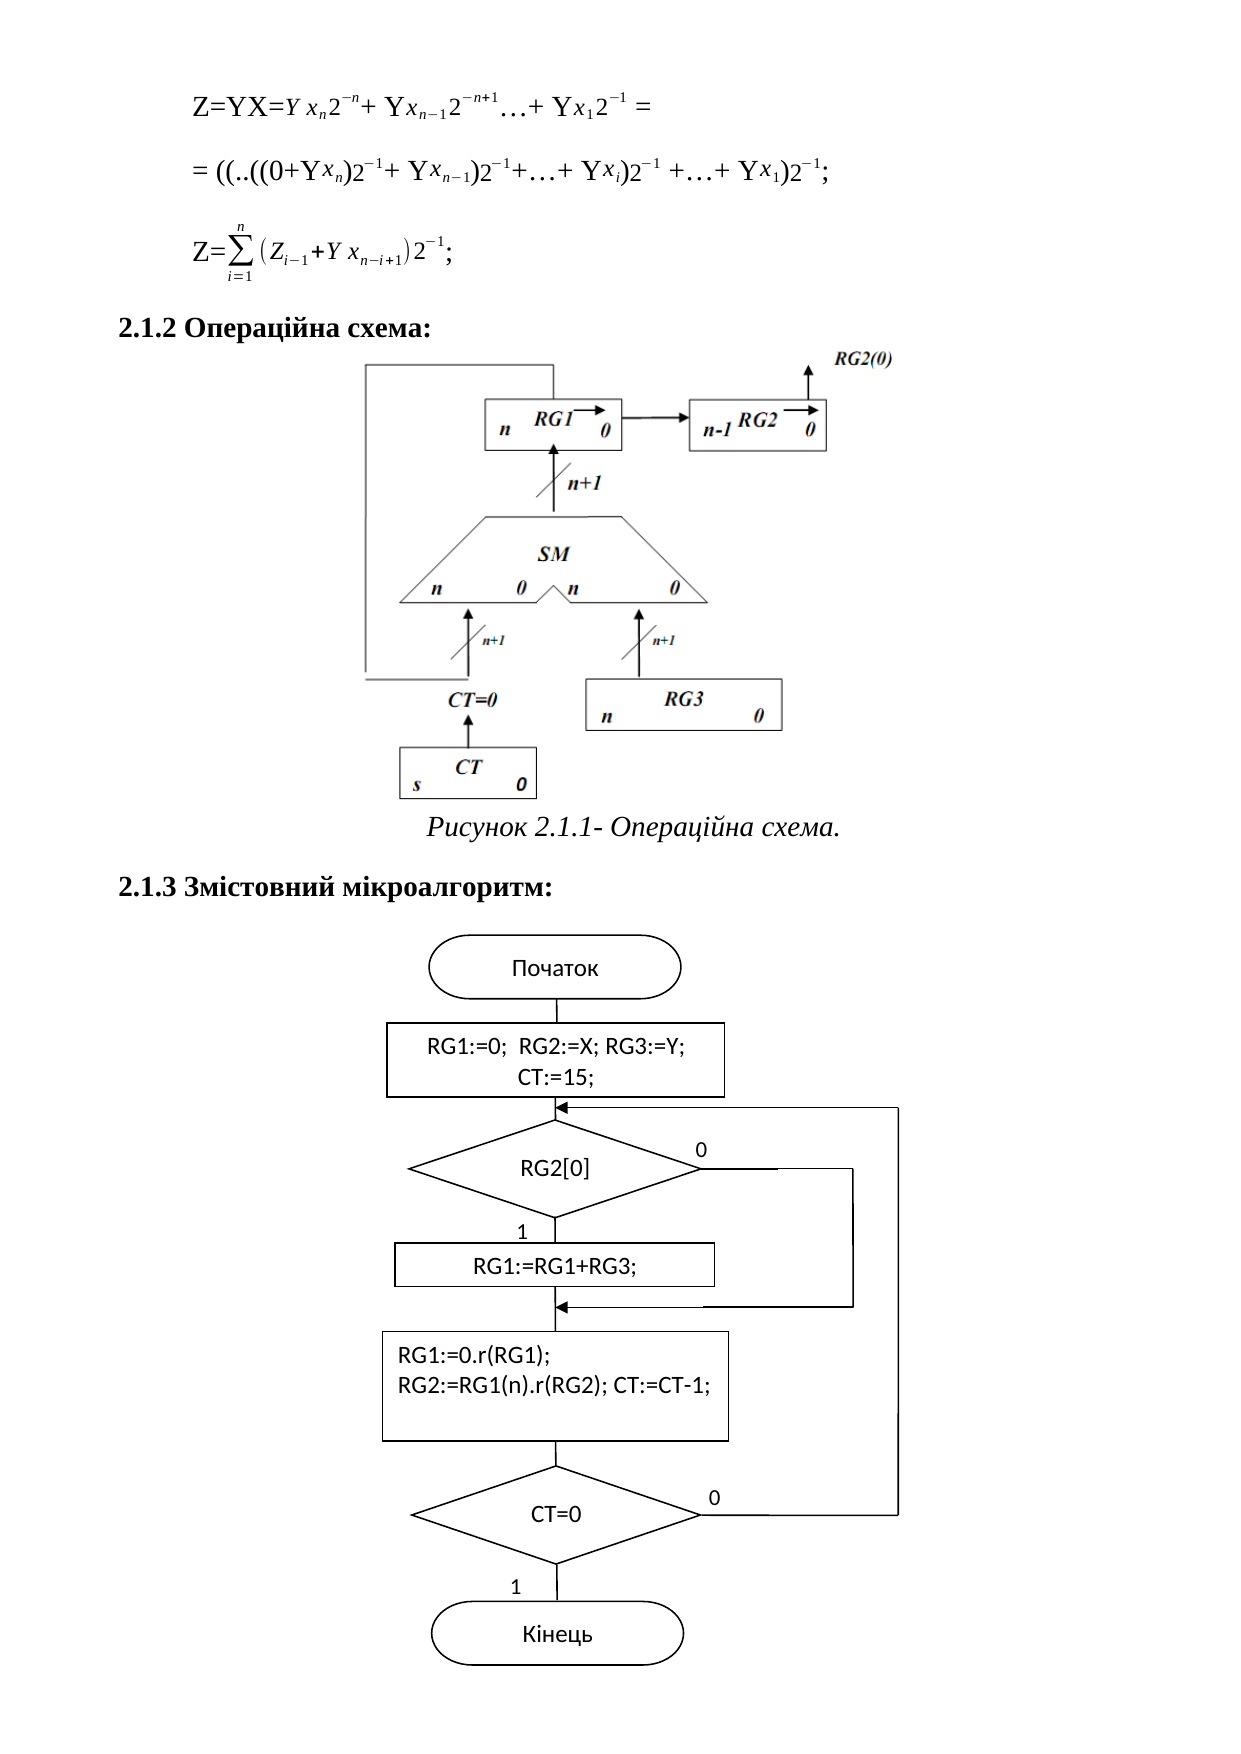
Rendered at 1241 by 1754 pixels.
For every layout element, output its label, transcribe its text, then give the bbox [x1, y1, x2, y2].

picture [310, 348, 901, 810]
text = ((..((0+Y)+ Y)+…+ Y) +…+ Y); [59, 153, 1152, 187]
text 2.1.2 Операційна схема: [118, 310, 1152, 344]
text Z=; [59, 217, 1152, 284]
text Рисунок 2.1.1- Операційна схема. [118, 809, 1152, 843]
text Z=YХ=+ Y…+ Y = [59, 89, 1152, 123]
text 2.1.3 Змістовний мікроалгоритм: [59, 869, 1152, 902]
